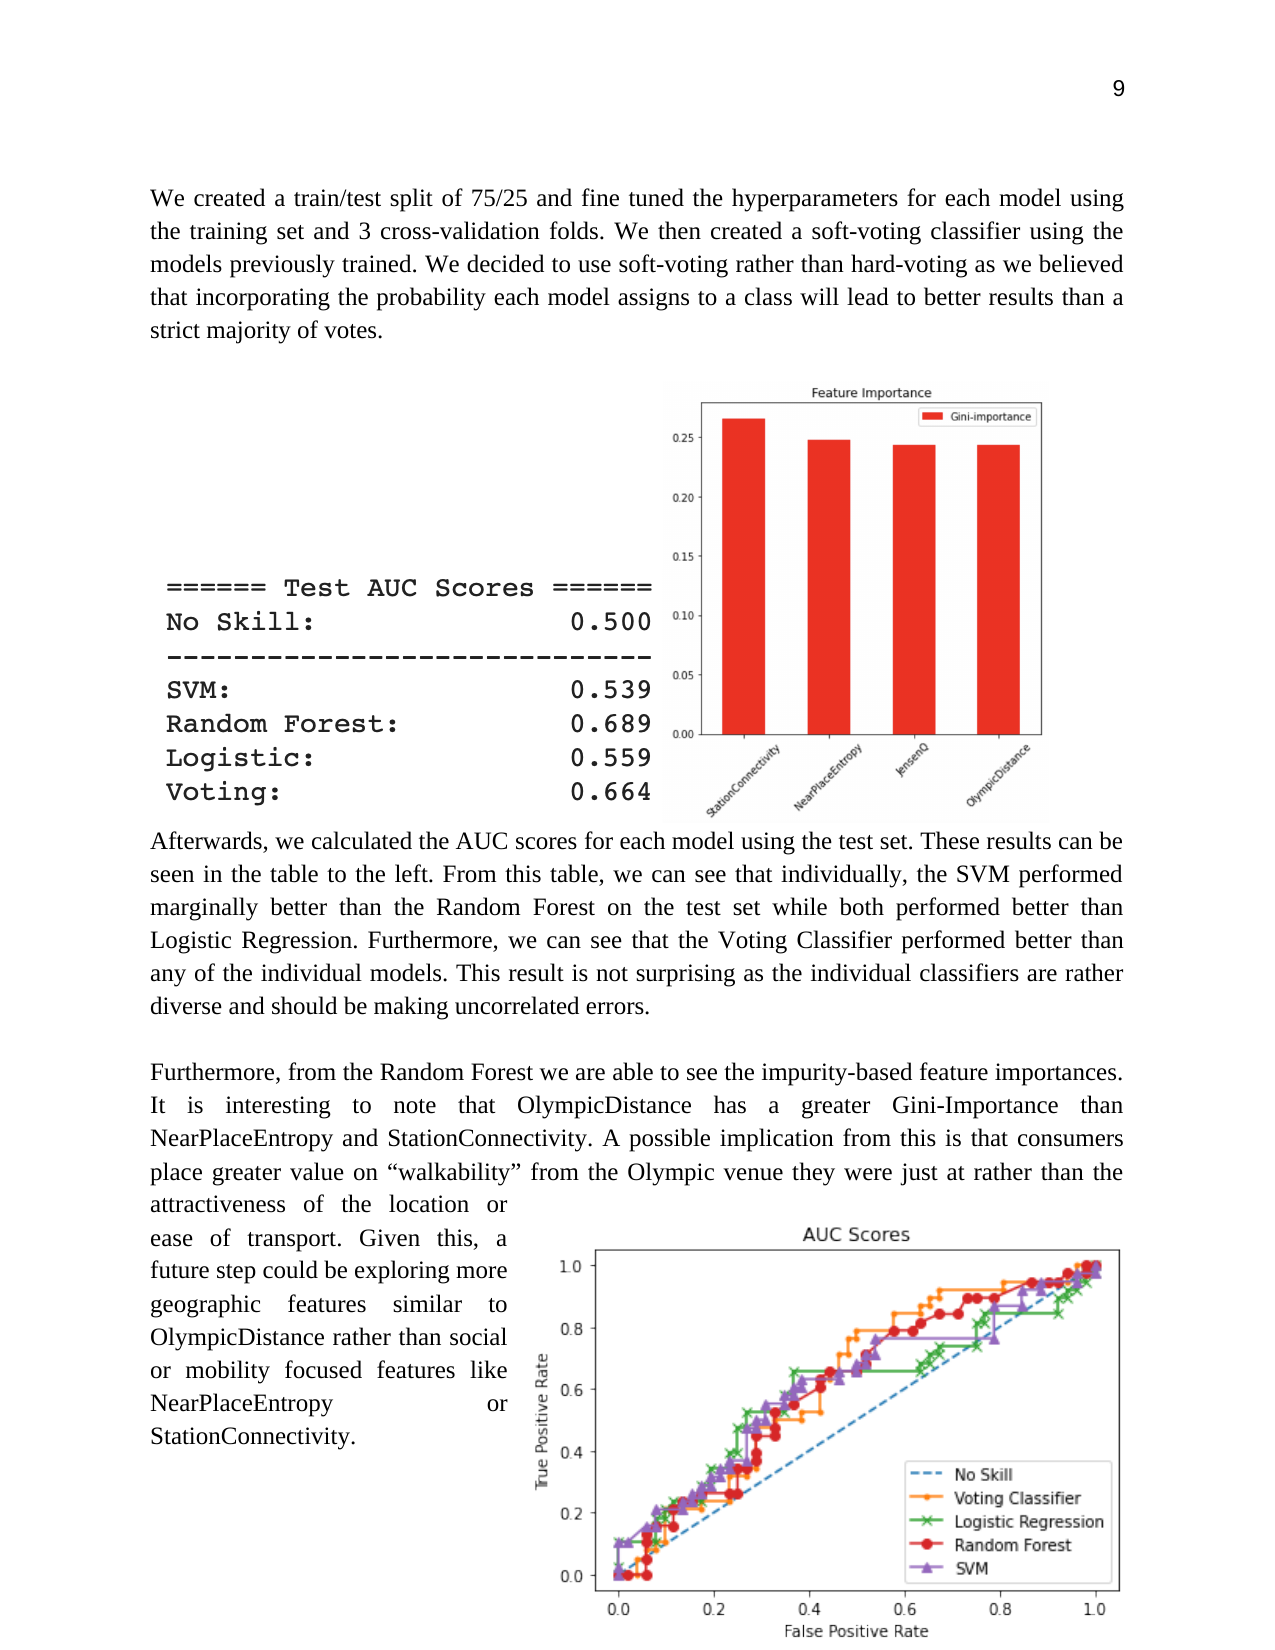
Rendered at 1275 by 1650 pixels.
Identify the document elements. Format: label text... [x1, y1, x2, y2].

text We created a train/test split of 75/25 and fine tuned the hyperparameters for each model using the training set and 3 cross-validation folds. We then created a soft-voting classifier using the models previously trained. We decided to use soft-voting rather than hard-voting as we believed that incorporating the probability each model assigns to a class will lead to better results than a strict majority of votes. [150, 183, 1125, 344]
text Furthermore, from the Random Forest we are able to see the impurity-based feature importances. It is interesting to note that OlympicDistance has a greater Gini-Importance than NearPlaceEntropy and StationConnectivity. A possible implication from this is that consumers place greater value on “walkability” from the Olympic venue they were just at rather than the attractiveness of the location or ease of transport. Given this, a future step could be exploring more geographic features similar to OlympicDistance rather than social or mobility focused features like NearPlaceEntropy or StationConnectivity. [150, 1057, 1125, 1449]
picture [150, 381, 1050, 823]
text Afterwards, we calculated the AUC scores for each model using the test set. These results can be seen in the table to the left. From this table, we can see that individually, the SVM performed marginally better than the Random Forest on the test set while both performed better than Logistic Regression. Furthermore, we can see that the Voting Classifier performed better than any of the individual models. This result is not surprising as the individual classifiers are rather diverse and should be making uncorrelated errors. [150, 826, 1125, 1020]
picture [526, 1215, 1130, 1650]
